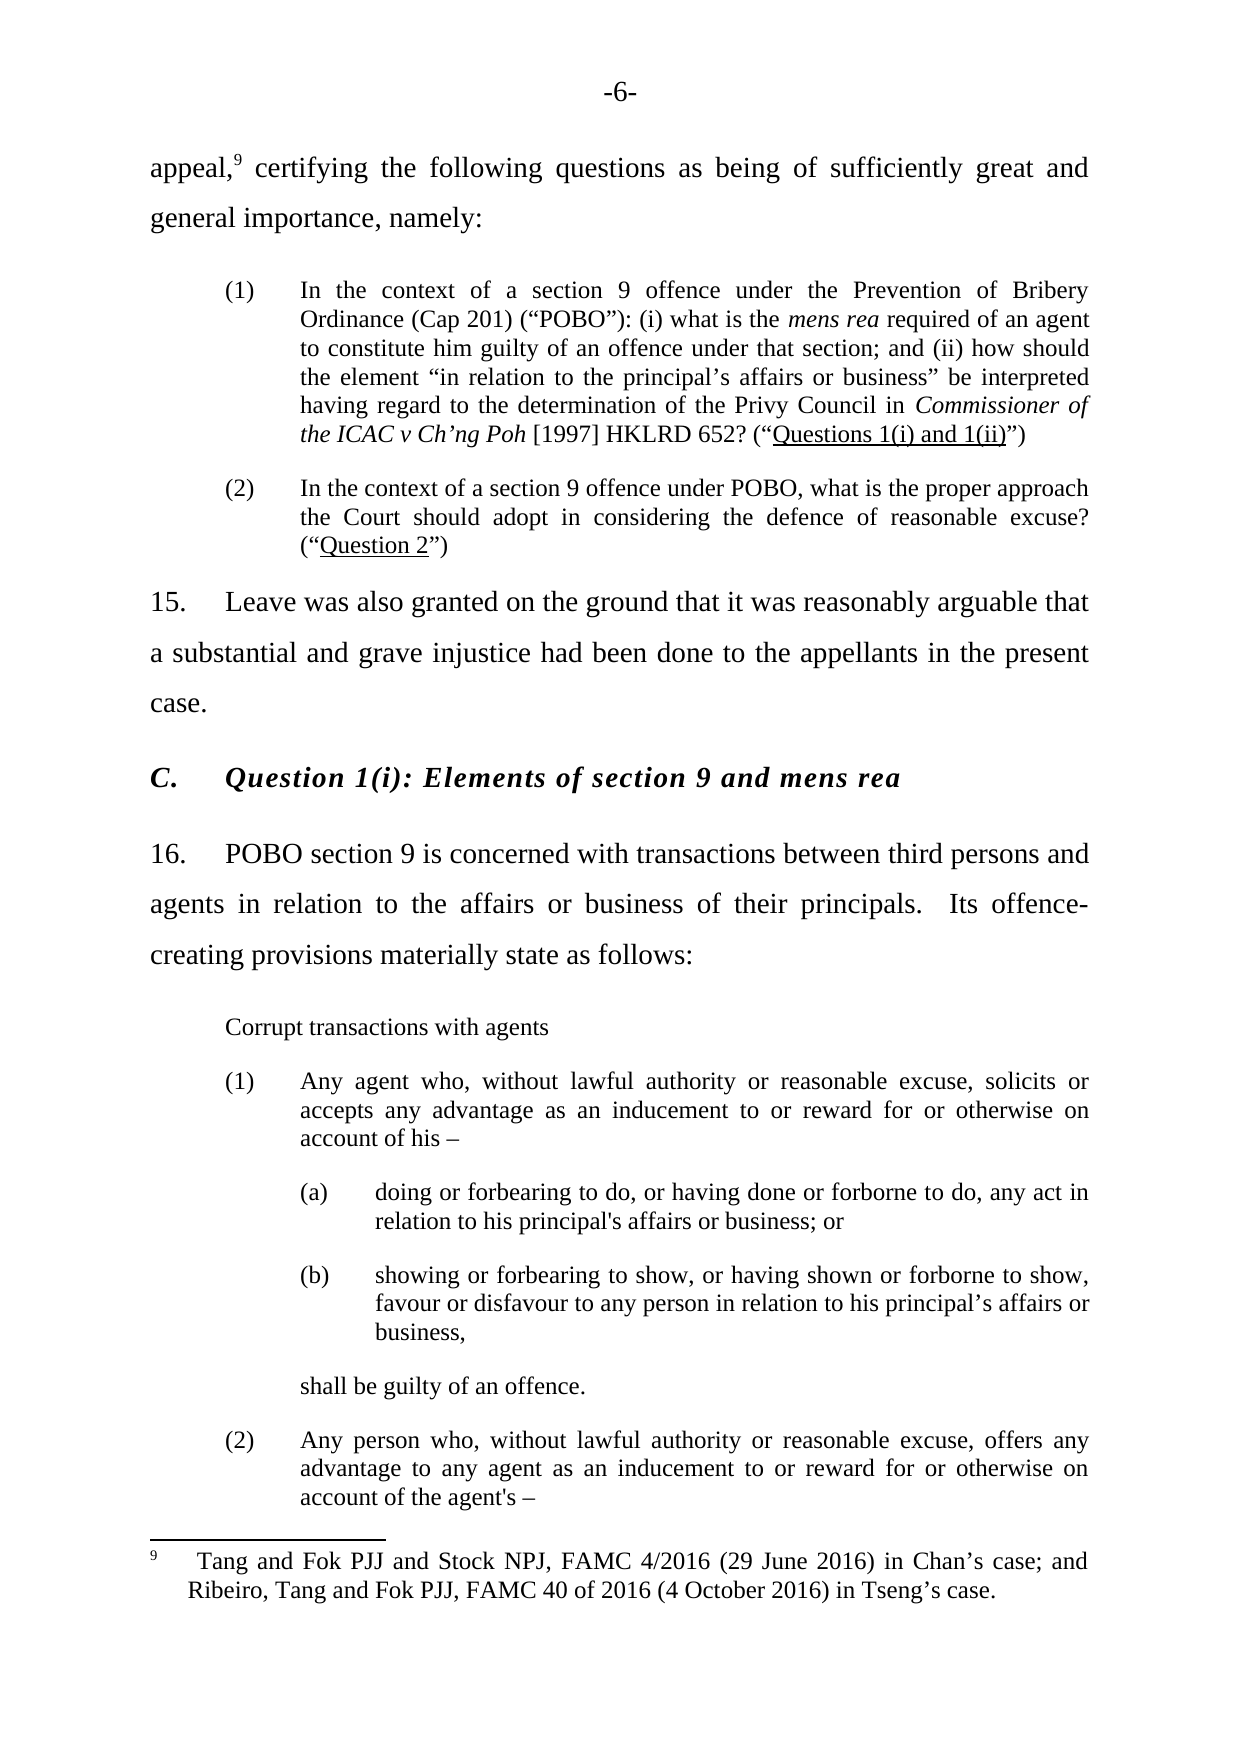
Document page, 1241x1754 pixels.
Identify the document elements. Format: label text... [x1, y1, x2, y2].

list (1) Any agent who, without lawful authority or reasonable excuse, solicits or accepts any advantage as an inducement to or reward for or otherwise on account of his – [225, 1066, 1090, 1152]
subtitle C. Question 1(i): Elements of section 9 and mens rea [150, 760, 1090, 794]
list (2) In the context of a section 9 offence under POBO, what is the proper approach the Court should adopt in considering the defence of reasonable excuse? (“Question 2”) [225, 473, 1090, 559]
list (a) doing or forbearing to do, or having done or forborne to do, any act in relation to his principal's affairs or business; or [300, 1177, 1090, 1235]
text The Court of Appeal refused a certificate sought by the appellants for the purposes of appeal, but the Appeal Committee granted each appellant leave to appeal, certifying the following questions as being of sufficiently great and general importance, namely: [150, 150, 1090, 234]
list In the context of a section 9 offence under the Prevention of Bribery Ordinance (Cap 201) (“POBO”): (i) what is the mens rea required of an agent to constitute him guilty of an offence under that section; and (ii) how should the element “in relation to the principal’s affairs or business” be interpreted having regard to the determination of the Privy Council in Commissioner of the ICAC v Ch’ng Poh [1997] HKLRD 652? (“Questions 1(i) and 1(ii)”) [225, 276, 1090, 448]
text Leave was also granted on the ground that it was reasonably arguable that a substantial and grave injustice had been done to the appellants in the present case. [150, 584, 1090, 718]
text POBO section 9 is concerned with transactions between third persons and agents in relation to the affairs or business of their principals. Its offence-creating provisions materially state as follows: [150, 836, 1090, 971]
list (2) Any person who, without lawful authority or reasonable excuse, offers any advantage to any agent as an inducement to or reward for or otherwise on account of the agent's – [225, 1425, 1090, 1511]
list shall be guilty of an offence. [300, 1371, 1090, 1400]
list Corrupt transactions with agents [225, 1012, 1090, 1041]
